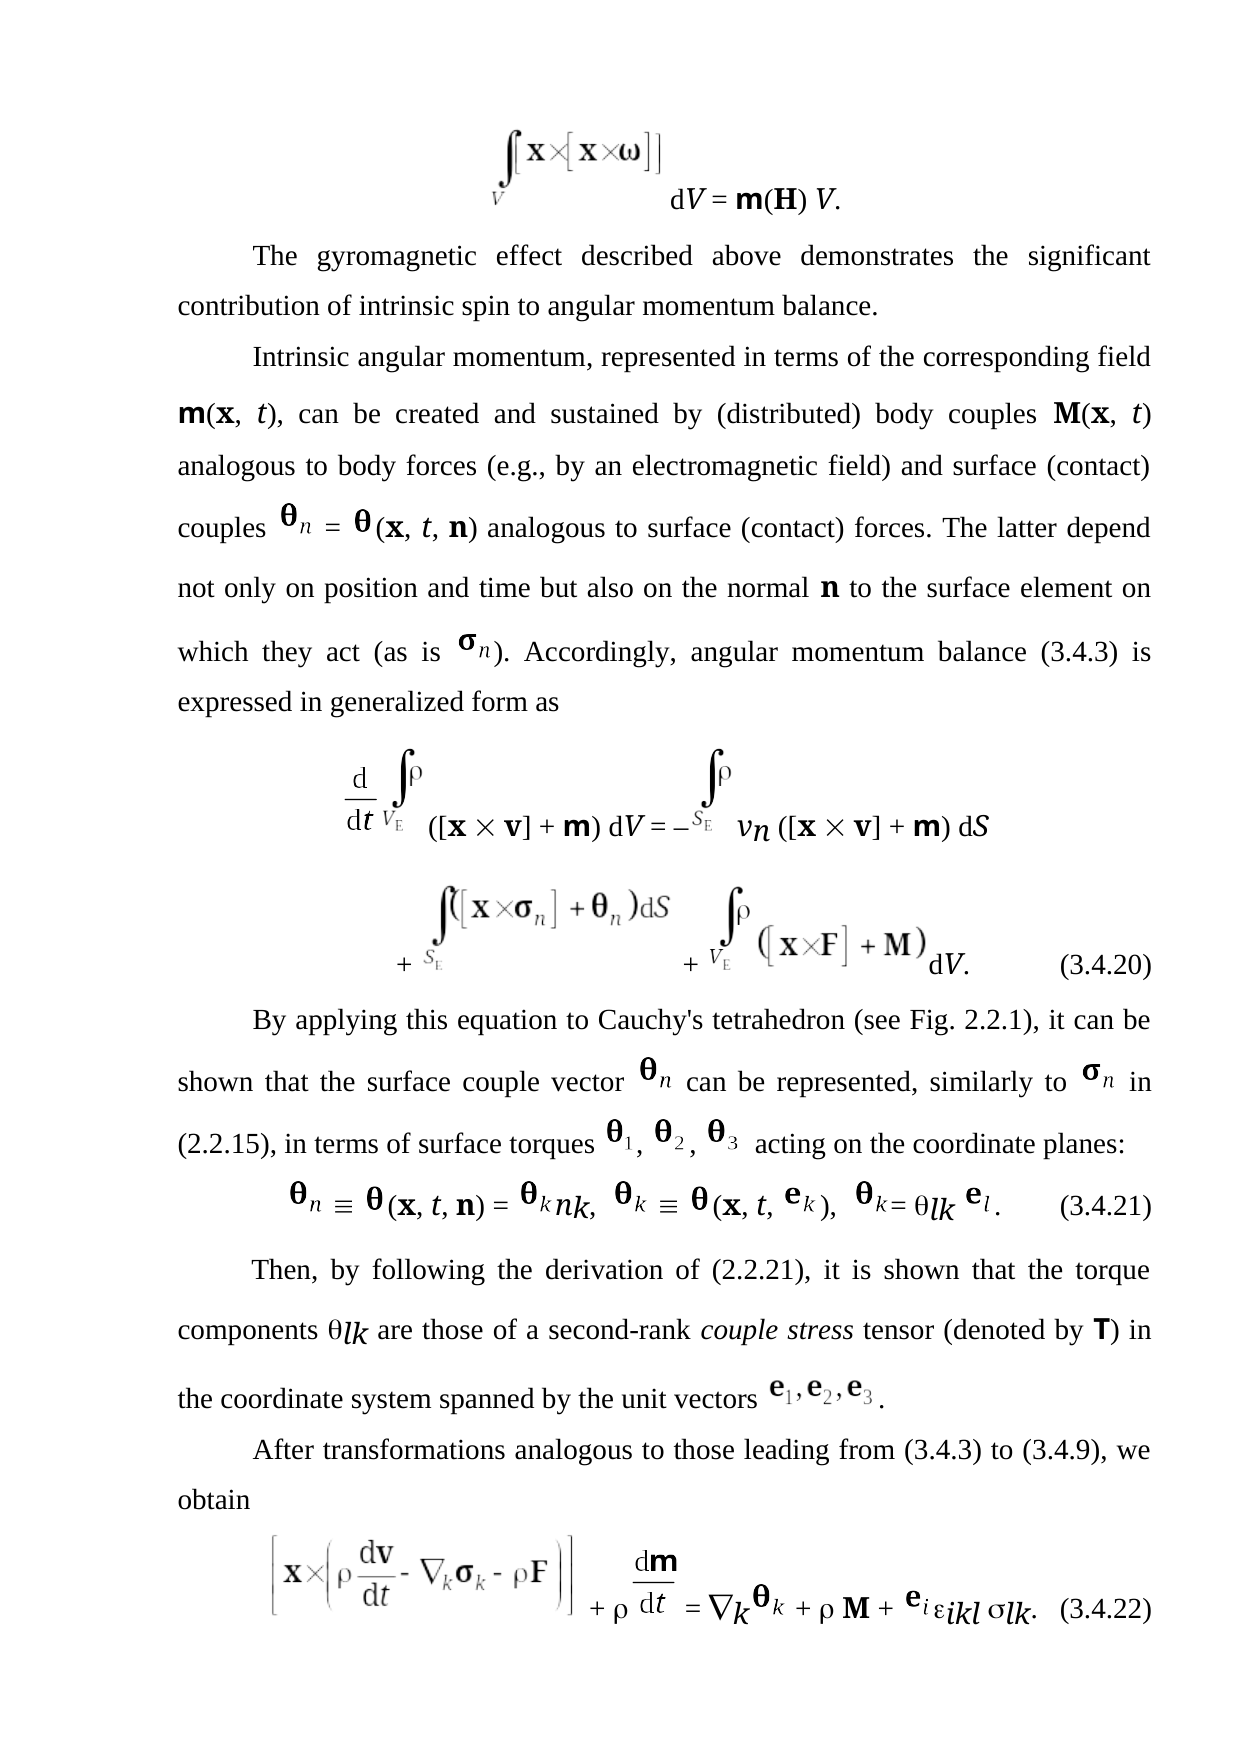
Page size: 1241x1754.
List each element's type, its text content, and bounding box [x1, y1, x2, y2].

text The gyromagnetic effect described above demonstrates the significant contribution of intrinsic spin to angular momentum balance. [177, 238, 1152, 322]
text (x, t, n) = nk, (x, t, ), = lk . (3.4.21) [177, 1176, 1152, 1229]
text dV = m(H) V. [177, 118, 1152, 218]
text After transformations analogous to those leading from (3.4.3) to (3.4.9), we obtain [177, 1432, 1152, 1516]
text By applying this equation to Cauchy's tetrahedron (see Fig. 2.2.1), it can be shown that the surface couple vector can be represented, similarly to in (2.2.15), in terms of surface torques , , acting on the coordinate planes: [177, 1002, 1152, 1160]
text + + dV. (3.4.20) [177, 873, 1152, 983]
text Intrinsic angular momentum, represented in terms of the corresponding field m(x, t), can be created and sustained by (distributed) body couples M(x, t) analogous to body forces (e.g., by an electromagnetic field) and surface (contact) couples = (x, t, n) analogous to surface (contact) forces. The latter depend not only on position and time but also on the normal n to the surface element on which they act (as is ). Accordingly, angular momentum balance (3.4.3) is expressed in generalized form as [177, 339, 1152, 718]
text + = k + M + ikl lk. (3.4.22) [177, 1533, 1152, 1633]
text Then, by following the derivation of (2.2.21), it is shown that the torque components lk are those of a second-rank couple stress tensor (denoted by T) in the coordinate system spanned by the unit vectors . [177, 1252, 1152, 1415]
text ([x v] + m) dV = –vn ([x v] + m) dS [177, 735, 1152, 850]
